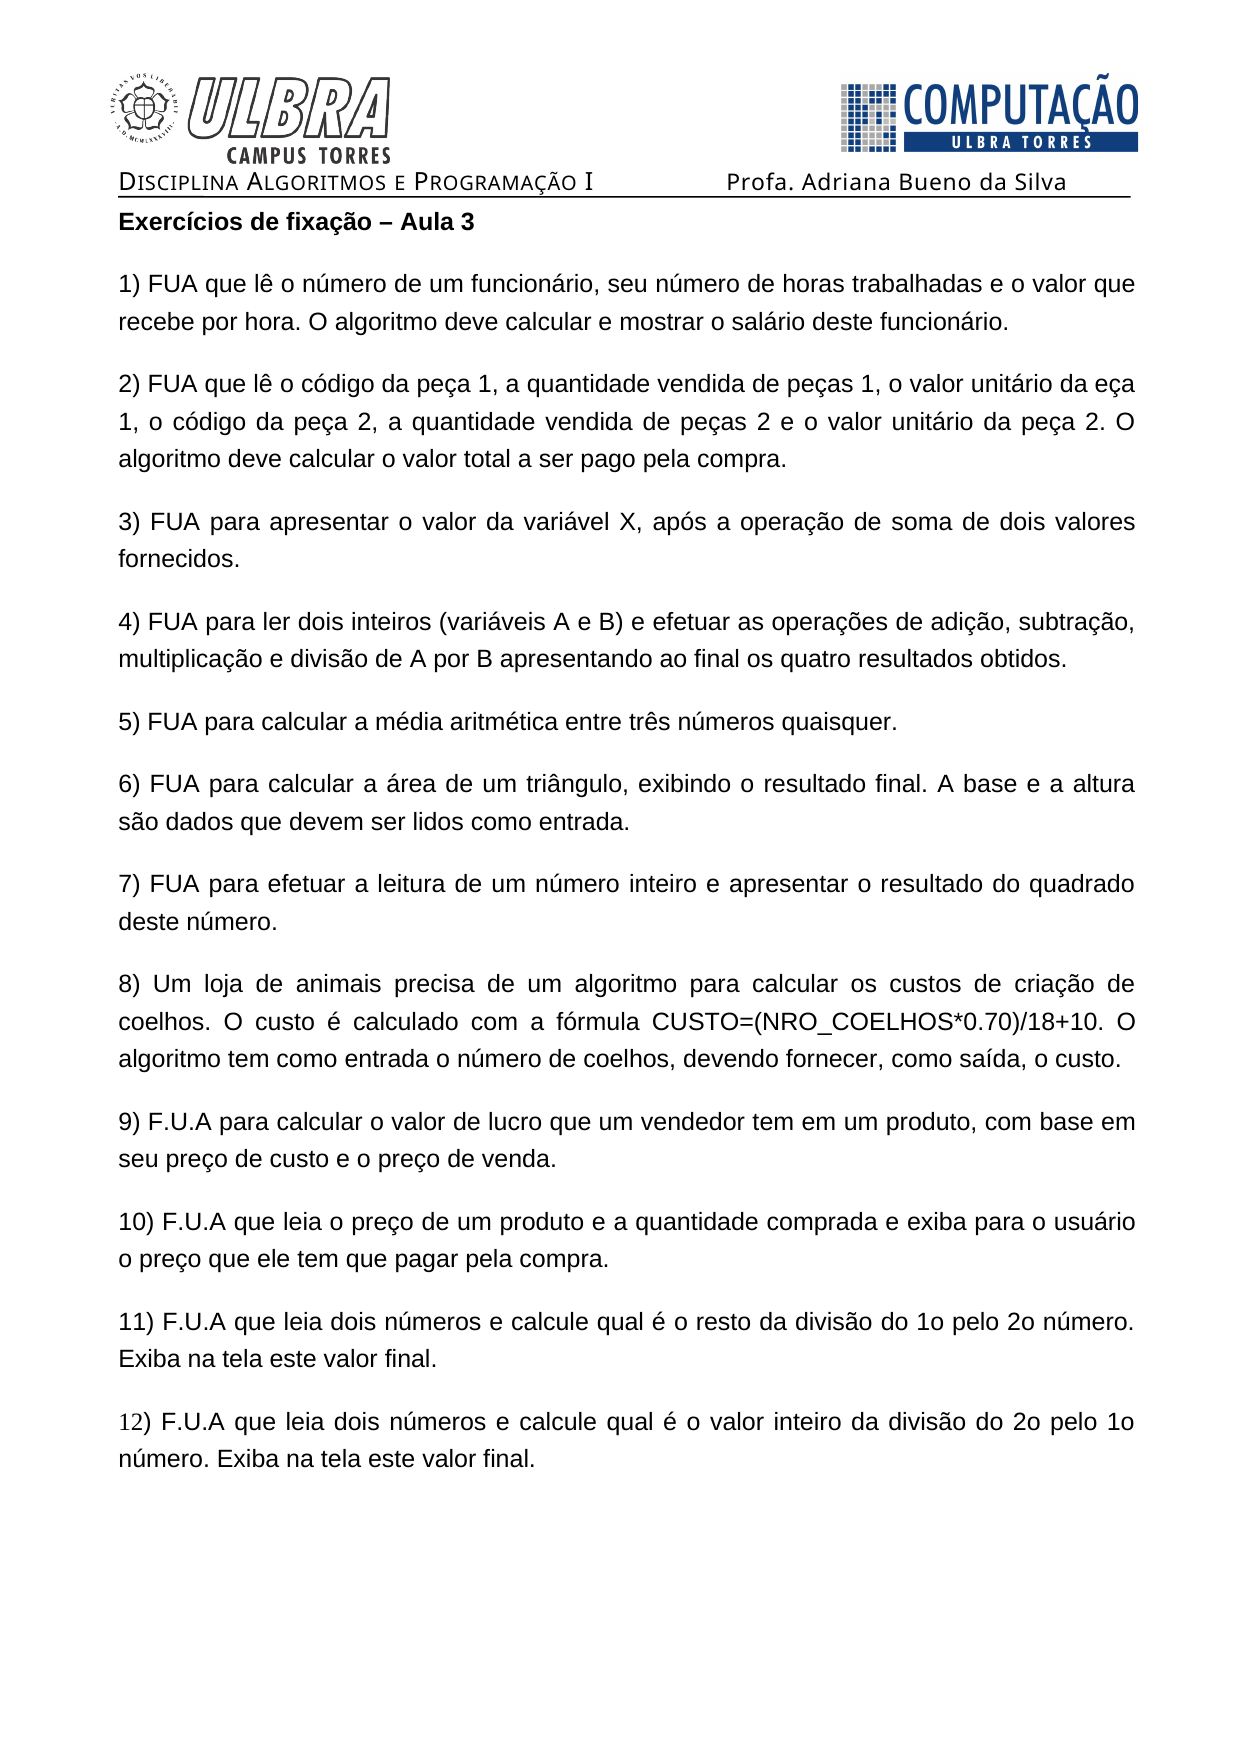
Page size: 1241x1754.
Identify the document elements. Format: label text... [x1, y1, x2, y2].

text 7) FUA para efetuar a leitura de um número inteiro e apresentar o resultado do quadrado deste número. [118, 861, 1138, 936]
text 8) Um loja de animais precisa de um algoritmo para calcular os custos de criação de coelhos. O custo é calculado com a fórmula CUSTO=(NRO_COELHOS*0.70)/18+10. O algoritmo tem como entrada o número de coelhos, devendo fornecer, como saída, o custo. [118, 961, 1138, 1073]
text 12) F.U.A que leia dois números e calcule qual é o valor inteiro da divisão do 2o pelo 1o número. Exiba na tela este valor final. [118, 1398, 1138, 1473]
text 5) FUA para calcular a média aritmética entre três números quaisquer. [118, 698, 1138, 736]
text 11) F.U.A que leia dois números e calcule qual é o resto da divisão do 1o pelo 2o número. Exiba na tela este valor final. [118, 1298, 1138, 1373]
text 4) FUA para ler dois inteiros (variáveis A e B) e efetuar as operações de adição, subtração, multiplicação e divisão de A por B apresentando ao final os quatro resultados obtidos. [118, 598, 1138, 673]
text Exercícios de fixação – Aula 3 [118, 198, 1138, 236]
text 6) FUA para calcular a área de um triângulo, exibindo o resultado final. A base e a altura são dados que devem ser lidos como entrada. [118, 761, 1138, 836]
picture [841, 73, 1139, 152]
picture [110, 73, 390, 164]
text 10) F.U.A que leia o preço de um produto e a quantidade comprada e exiba para o usuário o preço que ele tem que pagar pela compra. [118, 1198, 1138, 1273]
text 2) FUA que lê o código da peça 1, a quantidade vendida de peças 1, o valor unitário da eça 1, o código da peça 2, a quantidade vendida de peças 2 e o valor unitário da peça 2. O algoritmo deve calcular o valor total a ser pago pela compra. [118, 361, 1138, 473]
text 1) FUA que lê o número de um funcionário, seu número de horas trabalhadas e o valor que recebe por hora. O algoritmo deve calcular e mostrar o salário deste funcionário. [118, 261, 1138, 336]
text 9) F.U.A para calcular o valor de lucro que um vendedor tem em um produto, com base em seu preço de custo e o preço de venda. [118, 1098, 1138, 1173]
text 3) FUA para apresentar o valor da variável X, após a operação de soma de dois valores fornecidos. [118, 498, 1138, 573]
